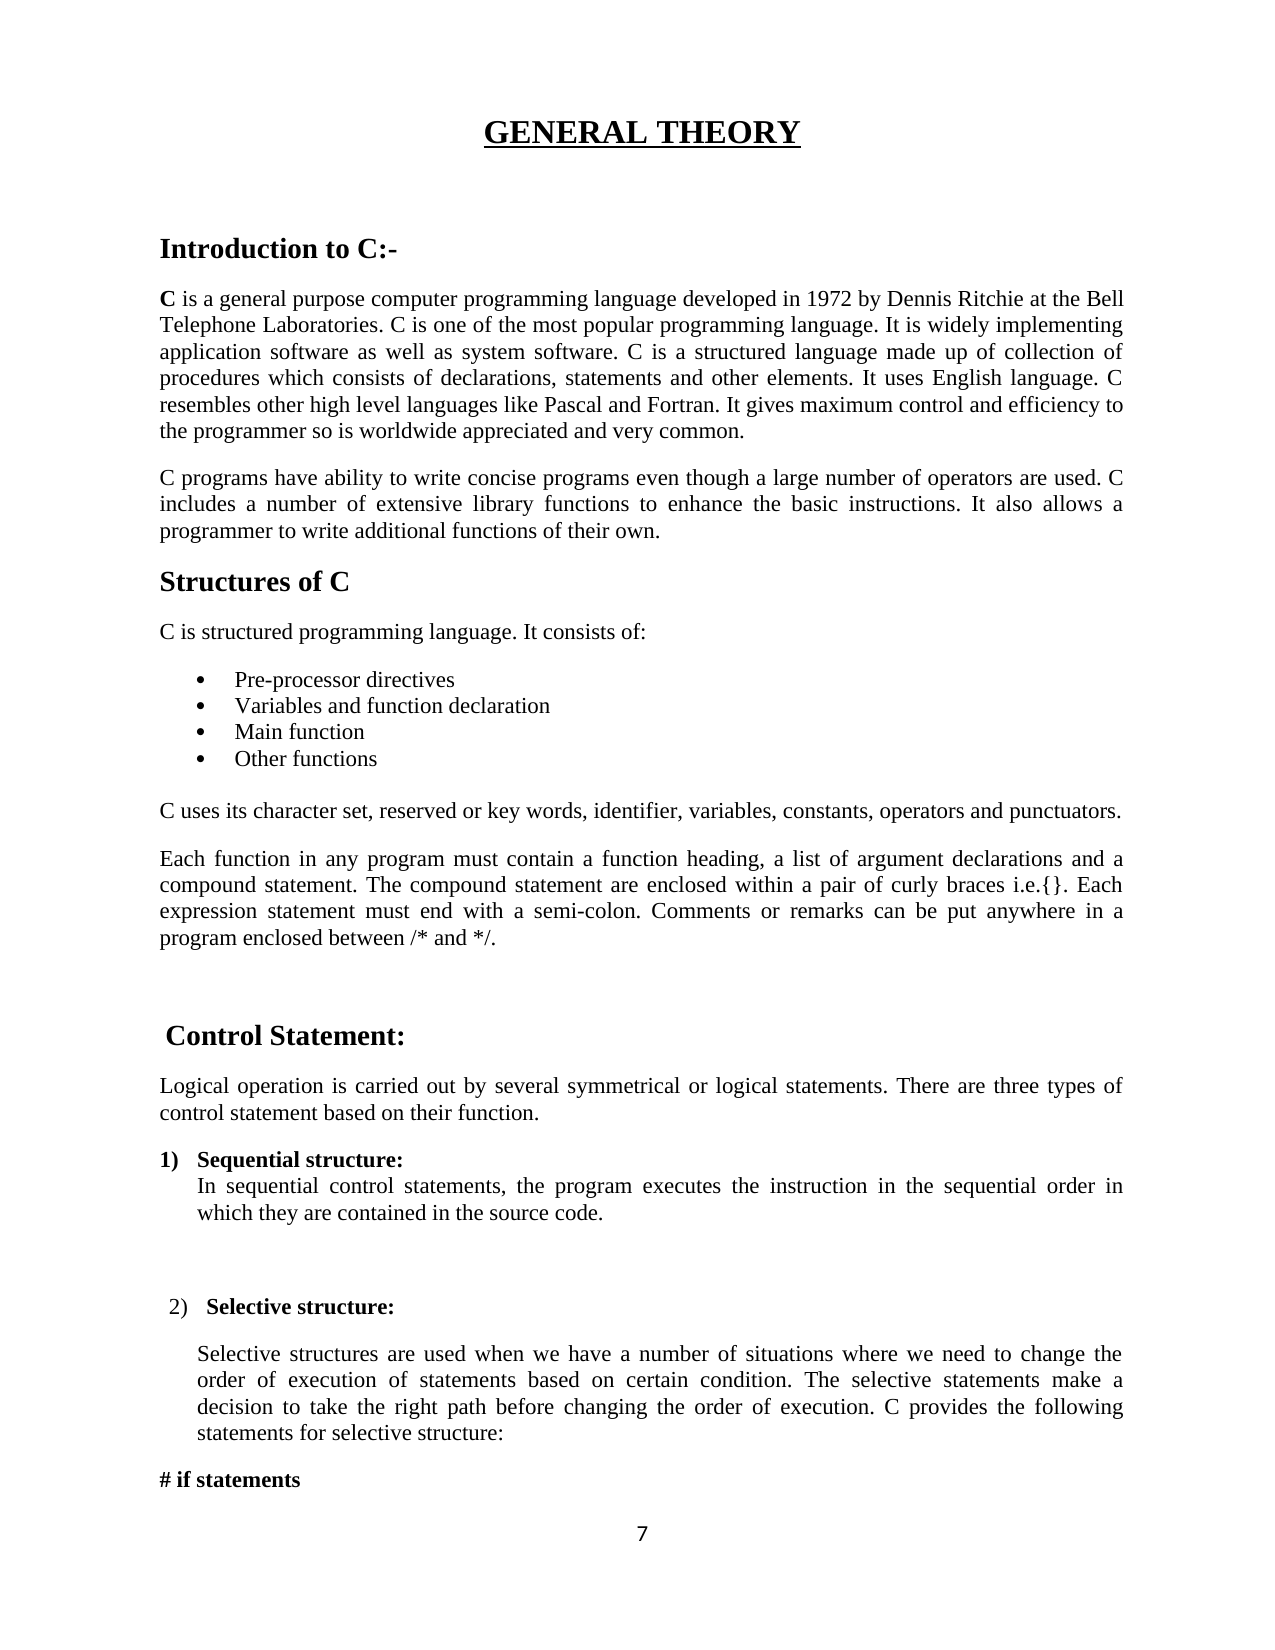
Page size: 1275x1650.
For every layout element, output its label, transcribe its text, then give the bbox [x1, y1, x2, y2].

text C is a general purpose computer programming language developed in 1972 by Dennis Ritchie at the Bell Telephone Laboratories. C is one of the most popular programming language. It is widely implementing application software as well as system software. C is a structured language made up of collection of procedures which consists of declarations, statements and other elements. It uses English language. C resembles other high level languages like Pascal and Fortran. It gives maximum control and efficiency to the programmer so is worldwide appreciated and very common. [159, 285, 1125, 443]
list Pre-processor directives [197, 666, 1125, 692]
text C uses its character set, reserved or key words, identifier, variables, constants, operators and punctuators. [159, 797, 1125, 824]
text # if statements [159, 1466, 1125, 1493]
list Selective structure: [169, 1293, 1125, 1319]
text Selective structures are used when we have a number of situations where we need to change the order of execution of statements based on certain condition. The selective statements make a decision to take the right path before changing the order of execution. C provides the following statements for selective structure: [197, 1340, 1125, 1446]
text C programs have ability to write concise programs even though a large number of operators are used. C includes a number of extensive library functions to enhance the basic instructions. It also allows a programmer to write additional functions of their own. [159, 464, 1125, 543]
text Control Statement: [159, 1018, 1125, 1052]
list Other functions [197, 745, 1125, 771]
text Structures of C [159, 564, 1125, 598]
text Introduction to C:- [159, 231, 1125, 264]
text Each function in any program must contain a function heading, a list of argument declarations and a compound statement. The compound statement are enclosed within a pair of curly braces i.e.{}. Each expression statement must end with a semi-colon. Comments or remarks can be put anywhere in a program enclosed between /* and */. [159, 844, 1125, 950]
text C is structured programming language. It consists of: [159, 618, 1125, 645]
list In sequential control statements, the program executes the instruction in the sequential order in which they are contained in the source code. [197, 1172, 1125, 1225]
text GENERAL THEORY [159, 112, 1125, 151]
list Variables and function declaration [197, 692, 1125, 718]
list Sequential structure: [159, 1146, 1125, 1172]
list Main function [197, 718, 1125, 745]
text Logical operation is carried out by several symmetrical or logical statements. There are three types of control statement based on their function. [159, 1072, 1125, 1125]
